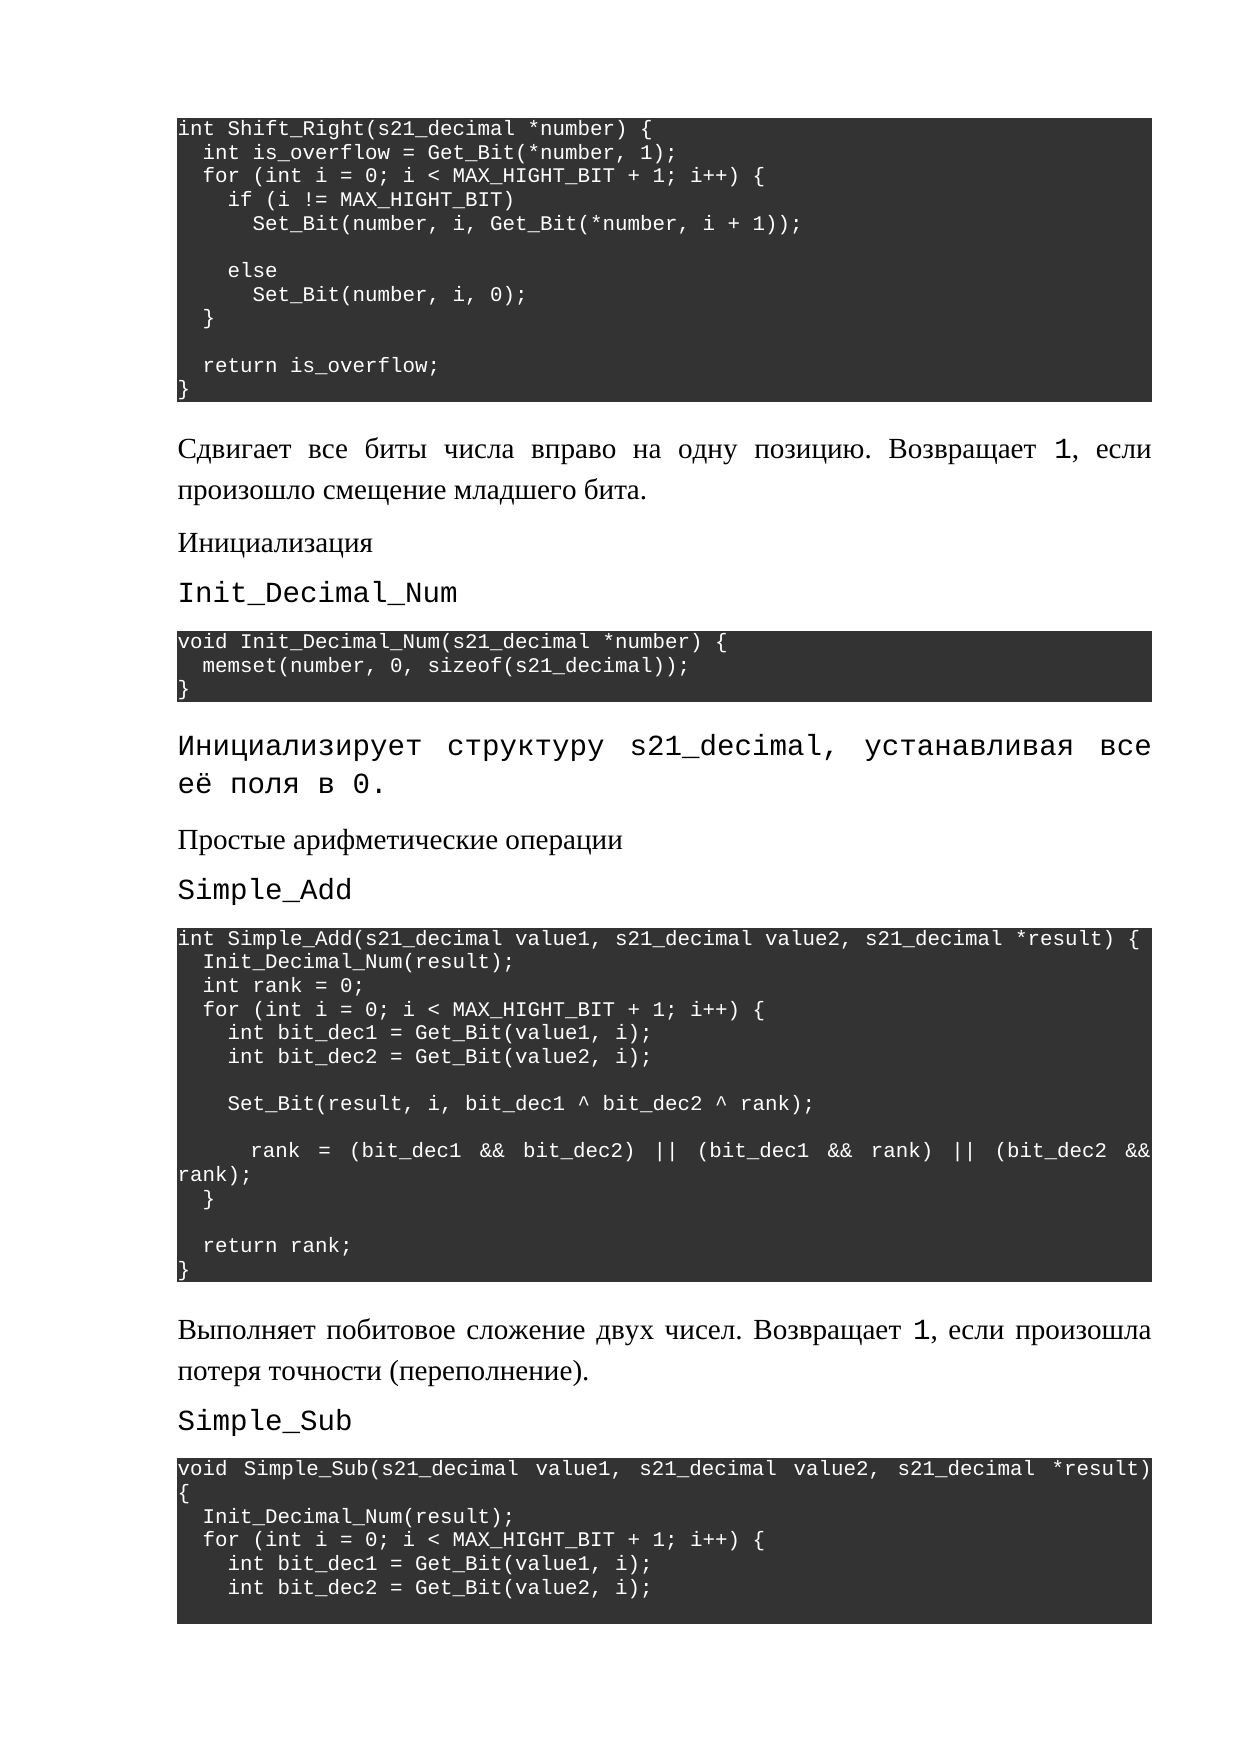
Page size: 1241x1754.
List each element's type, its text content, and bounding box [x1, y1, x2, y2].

text int Simple_Add(s21_decimal value1, s21_decimal value2, s21_decimal *result) { [177, 928, 1152, 951]
text Simple_Sub [177, 1406, 1152, 1439]
text memset(number, 0, sizeof(s21_decimal)); [177, 655, 1152, 678]
text Сдвигает все биты числа вправо на одну позицию. Возвращает 1, если произошло смещение младшего бита. [177, 431, 1152, 506]
text int Shift_Right(s21_decimal *number) { [177, 118, 1152, 142]
text void Simple_Sub(s21_decimal value1, s21_decimal value2, s21_decimal *result) { [177, 1458, 1152, 1506]
text else [177, 260, 1152, 284]
text Init_Decimal_Num [177, 579, 1152, 612]
text for (int i = 0; i < MAX_HIGHT_BIT + 1; i++) { [177, 165, 1152, 189]
text Set_Bit(number, i, 0); [177, 284, 1152, 307]
text } [177, 1259, 1152, 1282]
text Set_Bit(result, i, bit_dec1 ^ bit_dec2 ^ rank); [177, 1093, 1152, 1117]
text Init_Decimal_Num(result); [177, 951, 1152, 975]
text } [177, 307, 1152, 331]
text rank = (bit_dec1 && bit_dec2) || (bit_dec1 && rank) || (bit_dec2 && rank); [177, 1140, 1152, 1188]
text Простые арифметические операции [177, 822, 1152, 856]
text for (int i = 0; i < MAX_HIGHT_BIT + 1; i++) { [177, 998, 1152, 1022]
text int is_overflow = Get_Bit(*number, 1); [177, 142, 1152, 165]
text for (int i = 0; i < MAX_HIGHT_BIT + 1; i++) { [177, 1529, 1152, 1553]
text return rank; [177, 1235, 1152, 1259]
text int bit_dec2 = Get_Bit(value2, i); [177, 1046, 1152, 1069]
text Init_Decimal_Num(result); [177, 1506, 1152, 1529]
text Set_Bit(number, i, Get_Bit(*number, i + 1)); [177, 213, 1152, 236]
text int bit_dec1 = Get_Bit(value1, i); [177, 1022, 1152, 1046]
text int bit_dec1 = Get_Bit(value1, i); [177, 1553, 1152, 1577]
text Инициализирует структуру s21_decimal, устанавливая все её поля в 0. [177, 732, 1152, 802]
text int bit_dec2 = Get_Bit(value2, i); [177, 1577, 1152, 1600]
text Выполняет побитовое сложение двух чисел. Возвращает 1, если произошла потеря точности (переполнение). [177, 1312, 1152, 1386]
text int rank = 0; [177, 975, 1152, 998]
text Инициализация [177, 526, 1152, 559]
text if (i != MAX_HIGHT_BIT) [177, 189, 1152, 213]
text } [177, 378, 1152, 402]
text } [177, 1188, 1152, 1211]
text } [177, 678, 1152, 702]
text Simple_Add [177, 875, 1152, 908]
text return is_overflow; [177, 354, 1152, 378]
text void Init_Decimal_Num(s21_decimal *number) { [177, 631, 1152, 655]
